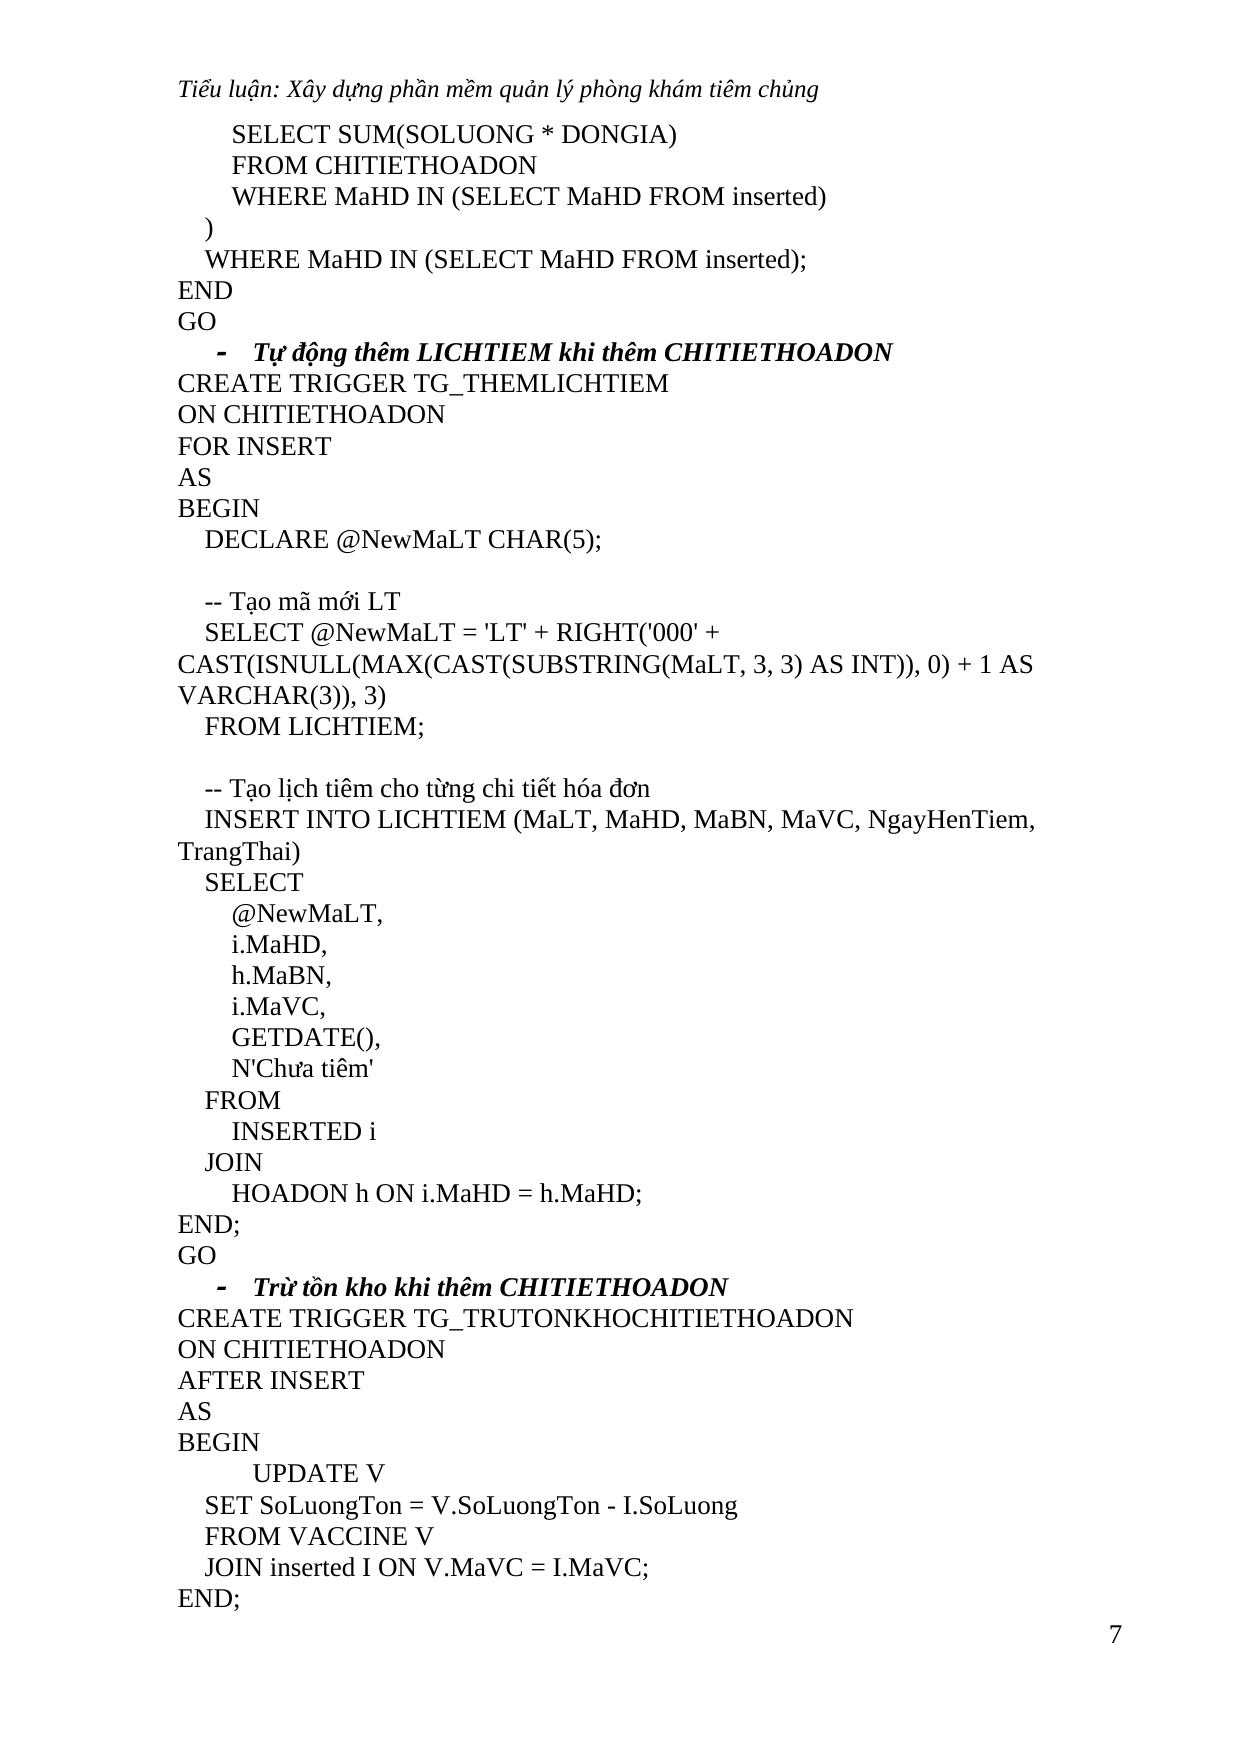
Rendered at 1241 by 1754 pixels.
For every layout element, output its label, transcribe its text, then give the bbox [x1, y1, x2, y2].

text END; [177, 1208, 1122, 1239]
text SELECT SUM(SOLUONG * DONGIA) [177, 118, 1122, 149]
text FROM LICHTIEM; [177, 710, 1122, 741]
text -- Tạo mã mới LT [177, 585, 1122, 617]
text ) [177, 212, 1122, 243]
text CREATE TRIGGER TG_THEMLICHTIEM [177, 367, 1122, 398]
text WHERE MaHD IN (SELECT MaHD FROM inserted); [177, 243, 1122, 274]
text UPDATE V [177, 1458, 1122, 1489]
text WHERE MaHD IN (SELECT MaHD FROM inserted) [177, 180, 1122, 212]
text HOADON h ON i.MaHD = h.MaHD; [177, 1177, 1122, 1208]
text FROM CHITIETHOADON [177, 149, 1122, 180]
text i.MaVC, [177, 990, 1122, 1021]
text DECLARE @NewMaLT CHAR(5); [177, 523, 1122, 554]
text GO [177, 1239, 1122, 1271]
text CREATE TRIGGER TG_TRUTONKHOCHITIETHOADON [177, 1302, 1122, 1333]
text h.MaBN, [177, 959, 1122, 990]
text INSERTED i [177, 1115, 1122, 1146]
list Trừ tồn kho khi thêm CHITIETHOADON [215, 1271, 1122, 1302]
text INSERT INTO LICHTIEM (MaLT, MaHD, MaBN, MaVC, NgayHenTiem, TrangThai) [177, 803, 1122, 866]
text SELECT @NewMaLT = 'LT' + RIGHT('000' + CAST(ISNULL(MAX(CAST(SUBSTRING(MaLT, 3, 3) AS INT)), 0) + 1 AS VARCHAR(3)), 3) [177, 617, 1122, 710]
text AS [177, 461, 1122, 492]
text GO [177, 305, 1122, 336]
text JOIN inserted I ON V.MaVC = I.MaVC; [177, 1551, 1122, 1582]
text FROM VACCINE V [177, 1520, 1122, 1551]
text -- Tạo lịch tiêm cho từng chi tiết hóa đơn [177, 772, 1122, 803]
text SET SoLuongTon = V.SoLuongTon - I.SoLuong [177, 1489, 1122, 1520]
text N'Chưa tiêm' [177, 1053, 1122, 1084]
text SELECT [177, 866, 1122, 897]
list Tự động thêm LICHTIEM khi thêm CHITIETHOADON [215, 336, 1122, 367]
text @NewMaLT, [177, 897, 1122, 928]
text BEGIN [177, 492, 1122, 523]
text FOR INSERT [177, 430, 1122, 461]
text FROM [177, 1084, 1122, 1115]
text AFTER INSERT [177, 1364, 1122, 1395]
text GETDATE(), [177, 1021, 1122, 1053]
text ON CHITIETHOADON [177, 1333, 1122, 1364]
text AS [177, 1395, 1122, 1426]
text BEGIN [177, 1426, 1122, 1458]
text ON CHITIETHOADON [177, 398, 1122, 430]
text JOIN [177, 1146, 1122, 1177]
text END [177, 274, 1122, 305]
text END; [177, 1582, 1122, 1613]
text i.MaHD, [177, 928, 1122, 959]
